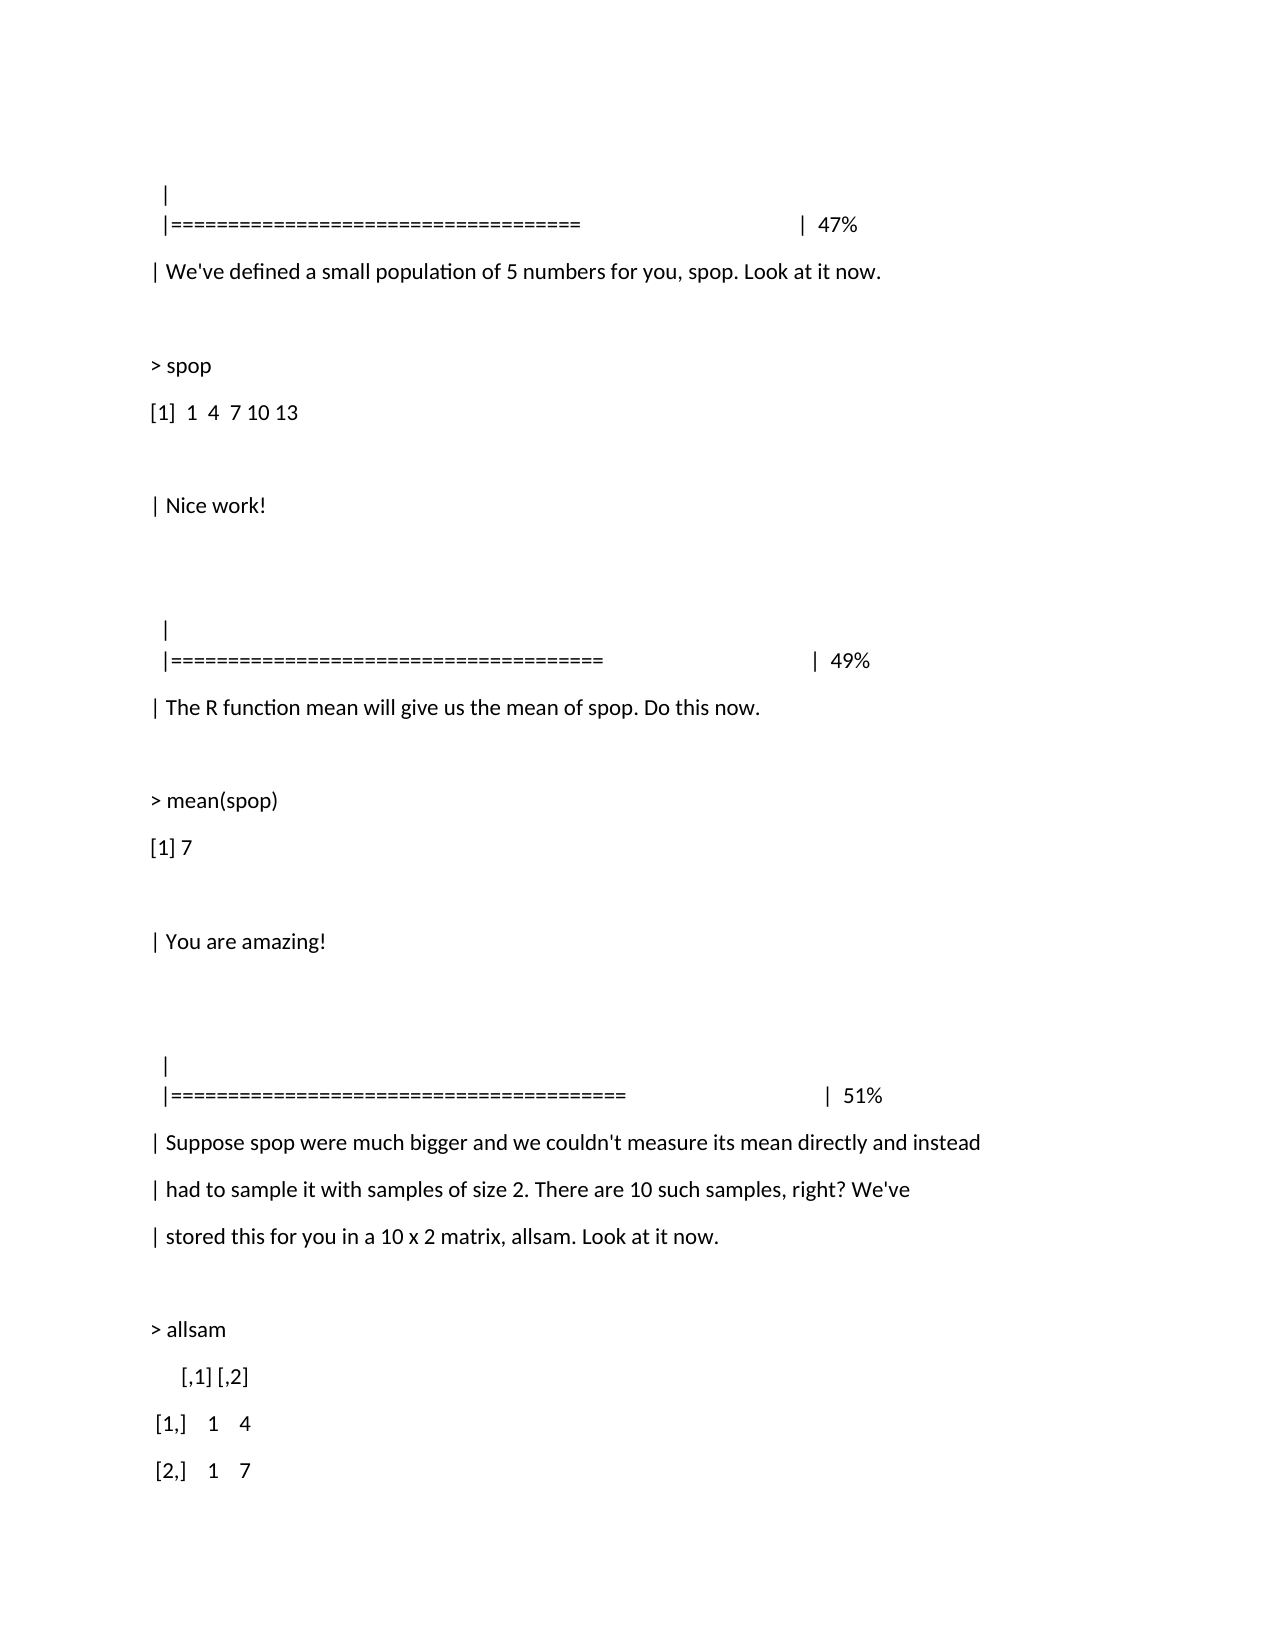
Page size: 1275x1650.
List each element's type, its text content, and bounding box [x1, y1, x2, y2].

text | We've defined a small population of 5 numbers for you, spop. Look at it now. [150, 257, 1125, 285]
text | |==================================== | 47% [150, 150, 1125, 238]
text | You are amazing! [150, 927, 1125, 955]
text | The R function mean will give us the mean of spop. Do this now. [150, 693, 1125, 721]
text [1,] 1 4 [150, 1409, 1125, 1437]
text [,1] [,2] [150, 1362, 1125, 1391]
text [1] 1 4 7 10 13 [150, 398, 1125, 426]
text | stored this for you in a 10 x 2 matrix, allsam. Look at it now. [150, 1222, 1125, 1250]
text [1] 7 [150, 833, 1125, 861]
text | Suppose spop were much bigger and we couldn't measure its mean directly and instead [150, 1128, 1125, 1156]
text | Nice work! [150, 492, 1125, 520]
text | |====================================== | 49% [150, 585, 1125, 674]
text | |======================================== | 51% [150, 1021, 1125, 1109]
text > spop [150, 351, 1125, 379]
text > mean(spop) [150, 786, 1125, 814]
text [2,] 1 7 [150, 1456, 1125, 1484]
text > allsam [150, 1316, 1125, 1344]
text | had to sample it with samples of size 2. There are 10 such samples, right? We've [150, 1175, 1125, 1203]
